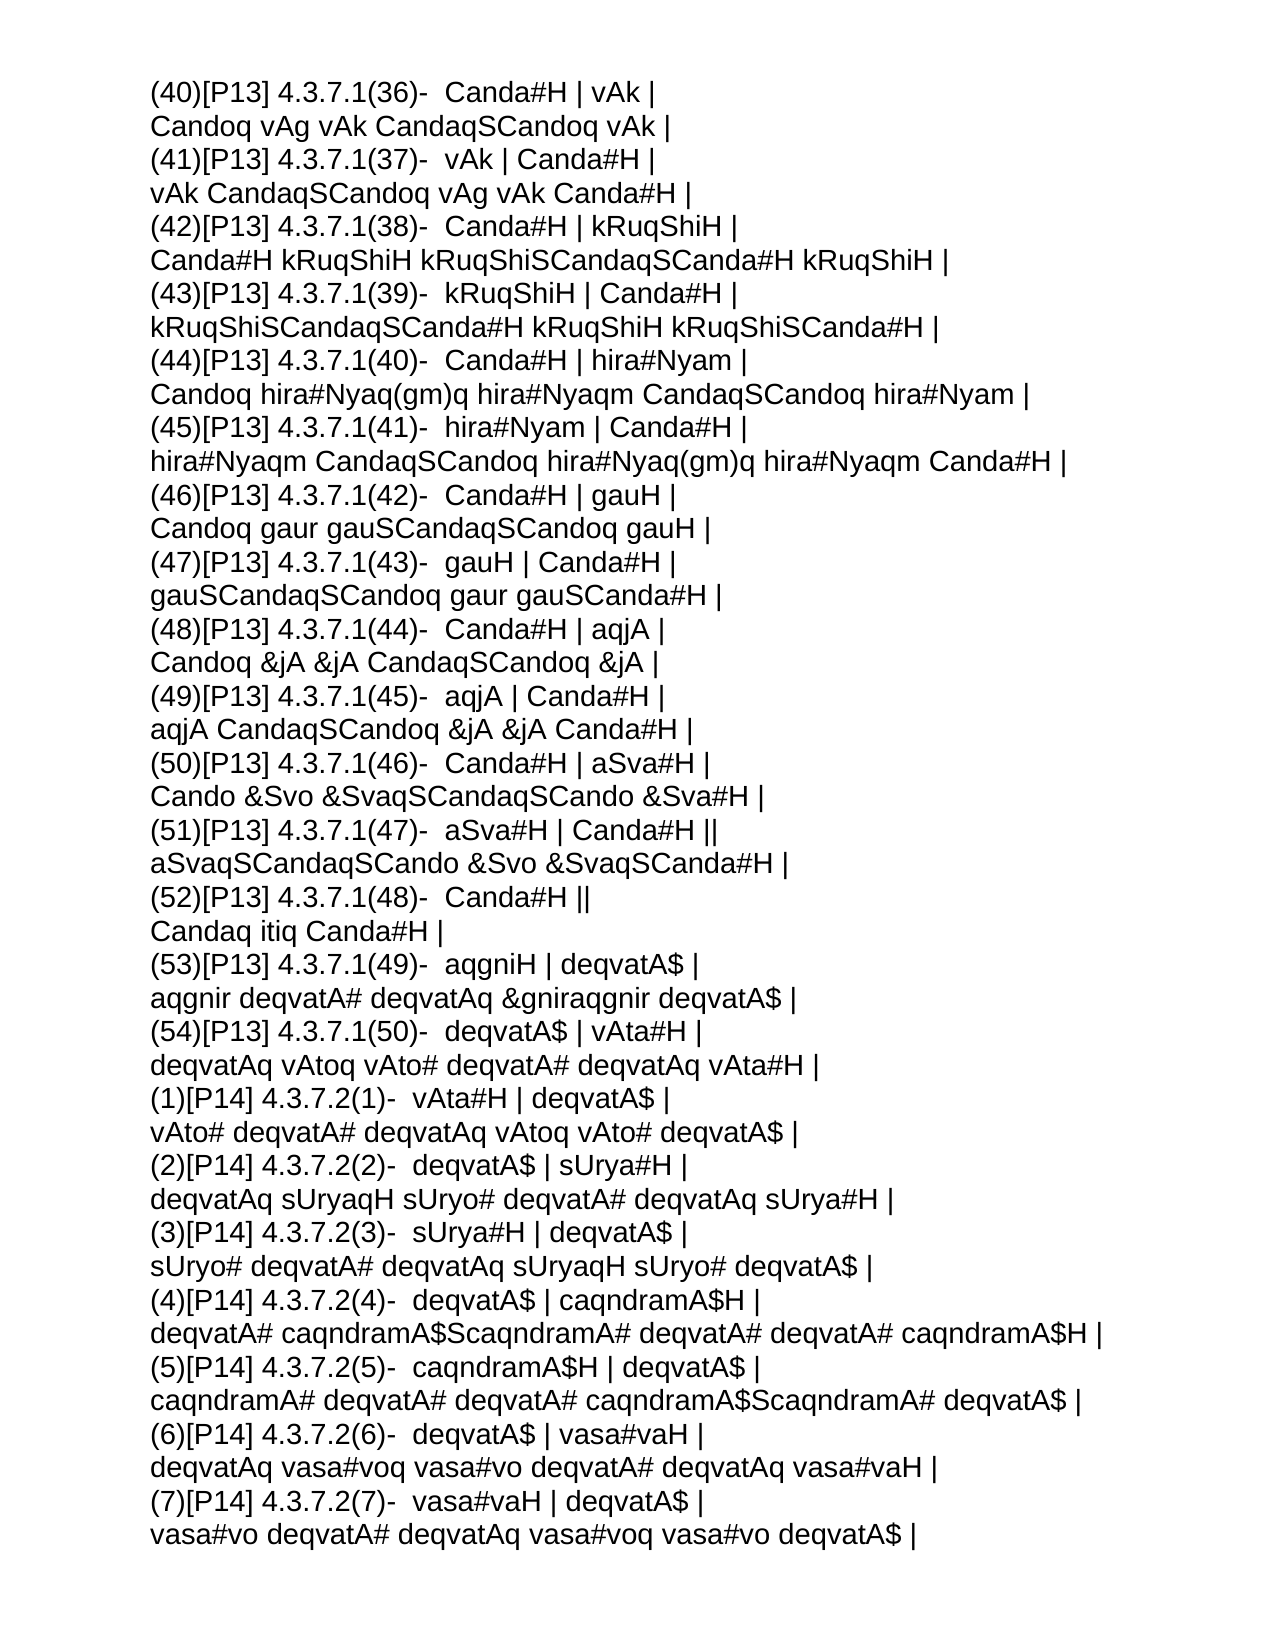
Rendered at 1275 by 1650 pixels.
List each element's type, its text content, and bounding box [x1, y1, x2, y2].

text (49)[P13] 4.3.7.1(45)- aqjA | Canda#H | [150, 679, 1200, 712]
text (1)[P14] 4.3.7.2(1)- vAta#H | deqvatA$ | [150, 1081, 1200, 1115]
text gauSCandaqSCandoq gaur gauSCanda#H | [150, 578, 1200, 612]
text (47)[P13] 4.3.7.1(43)- gauH | Canda#H | [150, 544, 1200, 578]
text deqvatA# caqndramA$ScaqndramA# deqvatA# deqvatA# caqndramA$H | [150, 1316, 1200, 1349]
text aqjA CandaqSCandoq &jA &jA Canda#H | [150, 712, 1200, 746]
text (42)[P13] 4.3.7.1(38)- Canda#H | kRuqShiH | [150, 209, 1200, 243]
text Cando &Svo &SvaqSCandaqSCando &Sva#H | [150, 779, 1200, 813]
text sUryo# deqvatA# deqvatAq sUryaqH sUryo# deqvatA$ | [150, 1249, 1200, 1282]
text (40)[P13] 4.3.7.1(36)- Canda#H | vAk | [150, 75, 1200, 108]
text deqvatAq sUryaqH sUryo# deqvatA# deqvatAq sUrya#H | [150, 1182, 1200, 1215]
text deqvatAq vAtoq vAto# deqvatA# deqvatAq vAta#H | [150, 1048, 1200, 1081]
text (41)[P13] 4.3.7.1(37)- vAk | Canda#H | [150, 142, 1200, 176]
text Candoq &jA &jA CandaqSCandoq &jA | [150, 645, 1200, 679]
text (3)[P14] 4.3.7.2(3)- sUrya#H | deqvatA$ | [150, 1215, 1200, 1249]
text Candaq itiq Canda#H | [150, 913, 1200, 947]
text (2)[P14] 4.3.7.2(2)- deqvatA$ | sUrya#H | [150, 1148, 1200, 1182]
text (6)[P14] 4.3.7.2(6)- deqvatA$ | vasa#vaH | [150, 1417, 1200, 1450]
text (43)[P13] 4.3.7.1(39)- kRuqShiH | Canda#H | [150, 276, 1200, 310]
text Canda#H kRuqShiH kRuqShiSCandaqSCanda#H kRuqShiH | [150, 243, 1200, 276]
text vAto# deqvatA# deqvatAq vAtoq vAto# deqvatA$ | [150, 1115, 1200, 1148]
text (50)[P13] 4.3.7.1(46)- Canda#H | aSva#H | [150, 746, 1200, 779]
text (51)[P13] 4.3.7.1(47)- aSva#H | Canda#H || [150, 813, 1200, 846]
text (46)[P13] 4.3.7.1(42)- Canda#H | gauH | [150, 477, 1200, 511]
text (44)[P13] 4.3.7.1(40)- Canda#H | hira#Nyam | [150, 343, 1200, 377]
text (52)[P13] 4.3.7.1(48)- Canda#H || [150, 880, 1200, 913]
text deqvatAq vasa#voq vasa#vo deqvatA# deqvatAq vasa#vaH | [150, 1450, 1200, 1484]
text aSvaqSCandaqSCando &Svo &SvaqSCanda#H | [150, 846, 1200, 880]
text vasa#vo deqvatA# deqvatAq vasa#voq vasa#vo deqvatA$ | [150, 1517, 1200, 1551]
text (48)[P13] 4.3.7.1(44)- Canda#H | aqjA | [150, 612, 1200, 645]
text kRuqShiSCandaqSCanda#H kRuqShiH kRuqShiSCanda#H | [150, 310, 1200, 343]
text Candoq gaur gauSCandaqSCandoq gauH | [150, 511, 1200, 544]
text (53)[P13] 4.3.7.1(49)- aqgniH | deqvatA$ | [150, 947, 1200, 981]
text (7)[P14] 4.3.7.2(7)- vasa#vaH | deqvatA$ | [150, 1484, 1200, 1517]
text vAk CandaqSCandoq vAg vAk Canda#H | [150, 176, 1200, 209]
text Candoq hira#Nyaq(gm)q hira#Nyaqm CandaqSCandoq hira#Nyam | [150, 377, 1200, 410]
text (5)[P14] 4.3.7.2(5)- caqndramA$H | deqvatA$ | [150, 1349, 1200, 1383]
text (54)[P13] 4.3.7.1(50)- deqvatA$ | vAta#H | [150, 1014, 1200, 1048]
text Candoq vAg vAk CandaqSCandoq vAk | [150, 108, 1200, 142]
text (4)[P14] 4.3.7.2(4)- deqvatA$ | caqndramA$H | [150, 1282, 1200, 1316]
text aqgnir deqvatA# deqvatAq &gniraqgnir deqvatA$ | [150, 981, 1200, 1014]
text caqndramA# deqvatA# deqvatA# caqndramA$ScaqndramA# deqvatA$ | [150, 1383, 1200, 1417]
text (45)[P13] 4.3.7.1(41)- hira#Nyam | Canda#H | [150, 410, 1200, 444]
text hira#Nyaqm CandaqSCandoq hira#Nyaq(gm)q hira#Nyaqm Canda#H | [150, 444, 1200, 477]
